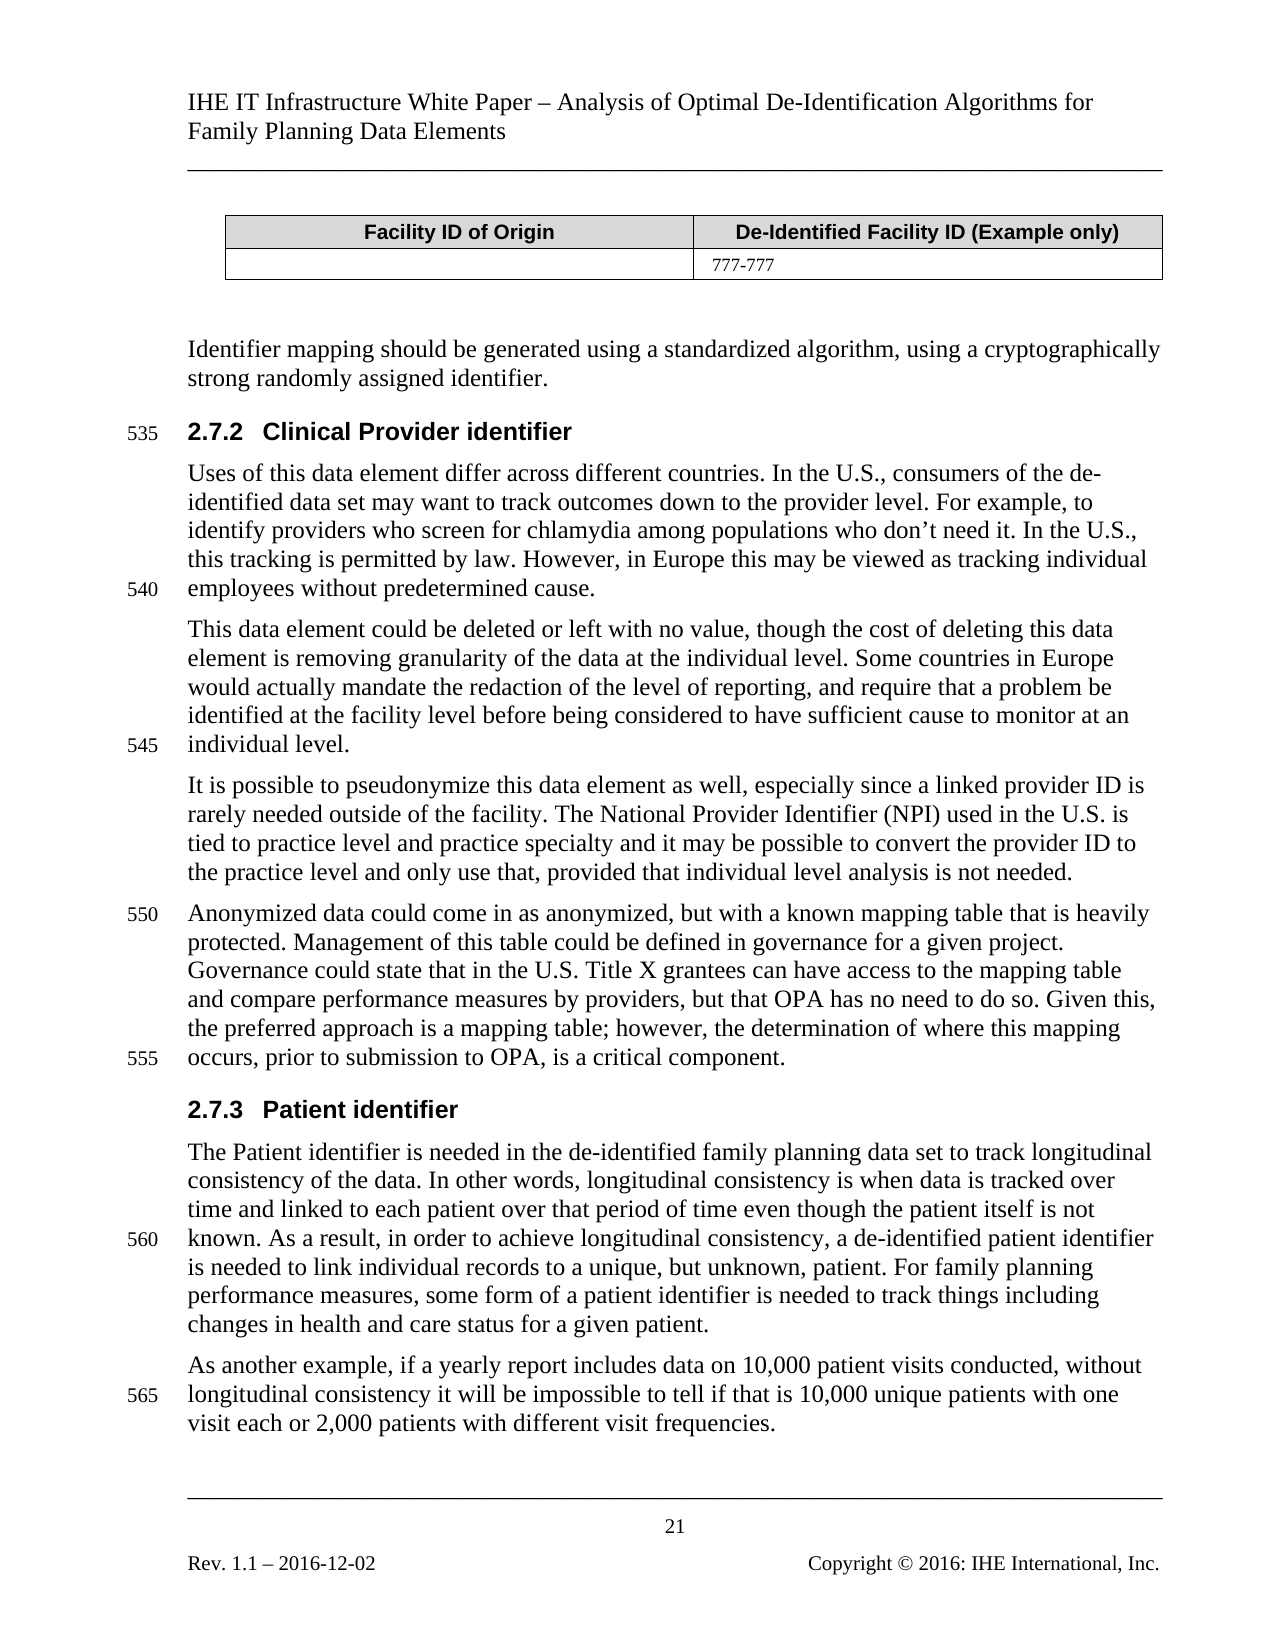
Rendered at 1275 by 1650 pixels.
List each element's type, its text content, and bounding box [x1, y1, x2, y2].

text Anonymized data could come in as anonymized, but with a known mapping table that is heavily protected. Management of this table could be defined in governance for a given project. Governance could state that in the U.S. Title X grantees can have access to the mapping table and compare performance measures by providers, but that OPA has no need to do so. Given this, the preferred approach is a mapping table; however, the determination of where this mapping occurs, prior to submission to OPA, is a critical component. [187, 898, 1162, 1070]
text As another example, if a yearly report includes data on 10,000 patient visits conducted, without longitudinal consistency it will be impossible to tell if that is 10,000 unique patients with one visit each or 2,000 patients with different visit frequencies. [187, 1350, 1162, 1437]
table_cell [226, 249, 693, 279]
subtitle Clinical Provider identifier [187, 417, 1162, 445]
text The Patient identifier is needed in the de-identified family planning data set to track longitudinal consistency of the data. In other words, longitudinal consistency is when data is tracked over time and linked to each patient over that period of time even though the patient itself is not known. As a result, in order to achieve longitudinal consistency, a de-identified patient identifier is needed to link individual records to a unique, but unknown, patient. For family planning performance measures, some form of a patient identifier is needed to track things including changes in health and care status for a given patient. [187, 1137, 1162, 1338]
text It is possible to pseudonymize this data element as well, especially since a linked provider ID is rarely needed outside of the facility. The National Provider Identifier (NPI) used in the U.S. is tied to practice level and practice specialty and it may be possible to convert the provider ID to the practice level and only use that, provided that individual level analysis is not needed. [187, 770, 1162, 885]
text Identifier mapping should be generated using a standardized algorithm, using a cryptographically strong randomly assigned identifier. [187, 334, 1162, 392]
text This data element could be deleted or left with no value, though the cost of deleting this data element is removing granularity of the data at the individual level. Some countries in Europe would actually mandate the redaction of the level of reporting, and require that a problem be identified at the facility level before being considered to have sufficient cause to monitor at an individual level. [187, 614, 1162, 758]
subtitle Patient identifier [187, 1095, 1162, 1124]
text Uses of this data element differ across different countries. In the U.S., consumers of the de-identified data set may want to track outcomes down to the provider level. For example, to identify providers who screen for chlamydia among populations who don’t need it. In the U.S., this tracking is permitted by law. However, in Europe this may be viewed as tracking individual employees without predetermined cause. [187, 458, 1162, 602]
table_cell 777-777 [694, 249, 1162, 279]
table_header Facility ID of Origin [226, 216, 693, 248]
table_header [694, 216, 1162, 248]
